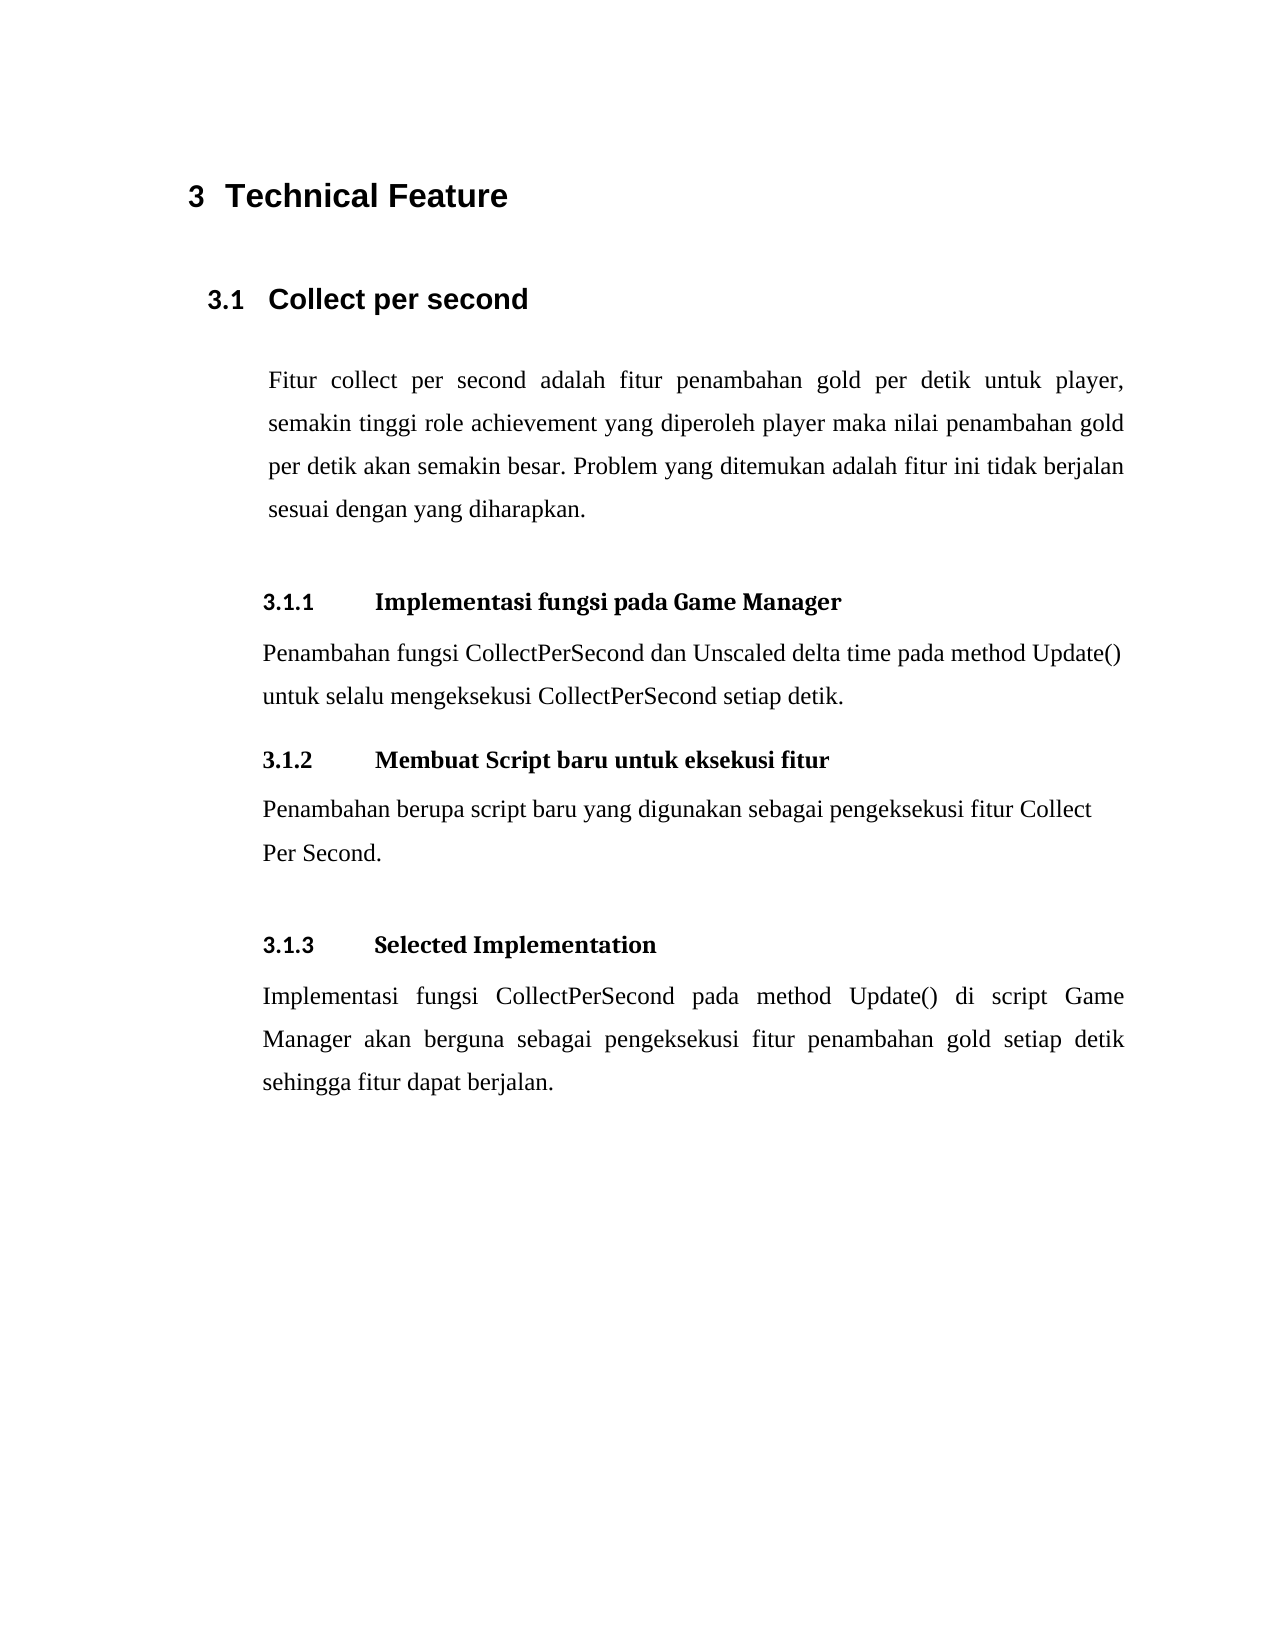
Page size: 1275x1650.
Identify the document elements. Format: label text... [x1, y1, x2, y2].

list Membuat Script baru untuk eksekusi fitur [169, 745, 1125, 774]
list Technical Feature [187, 175, 1125, 216]
text Penambahan berupa script baru yang digunakan sebagai pengeksekusi fitur Collect Per Second. [262, 794, 1125, 866]
text Fitur collect per second adalah fitur penambahan gold per detik untuk player, semakin tinggi role achievement yang diperoleh player maka nilai penambahan gold per detik akan semakin besar. Problem yang ditemukan adalah fitur ini tidak berjalan sesuai dengan yang diharapkan. [268, 365, 1125, 523]
list Implementasi fungsi pada Game Manager [169, 587, 1125, 617]
list Collect per second [207, 281, 1125, 317]
text Implementasi fungsi CollectPerSecond pada method Update() di script Game Manager akan berguna sebagai pengeksekusi fitur penambahan gold setiap detik sehingga fitur dapat berjalan. [262, 981, 1125, 1096]
list Selected Implementation [169, 930, 1125, 960]
list Penambahan fungsi CollectPerSecond dan Unscaled delta time pada method Update() untuk selalu mengeksekusi CollectPerSecond setiap detik. [262, 638, 1125, 710]
